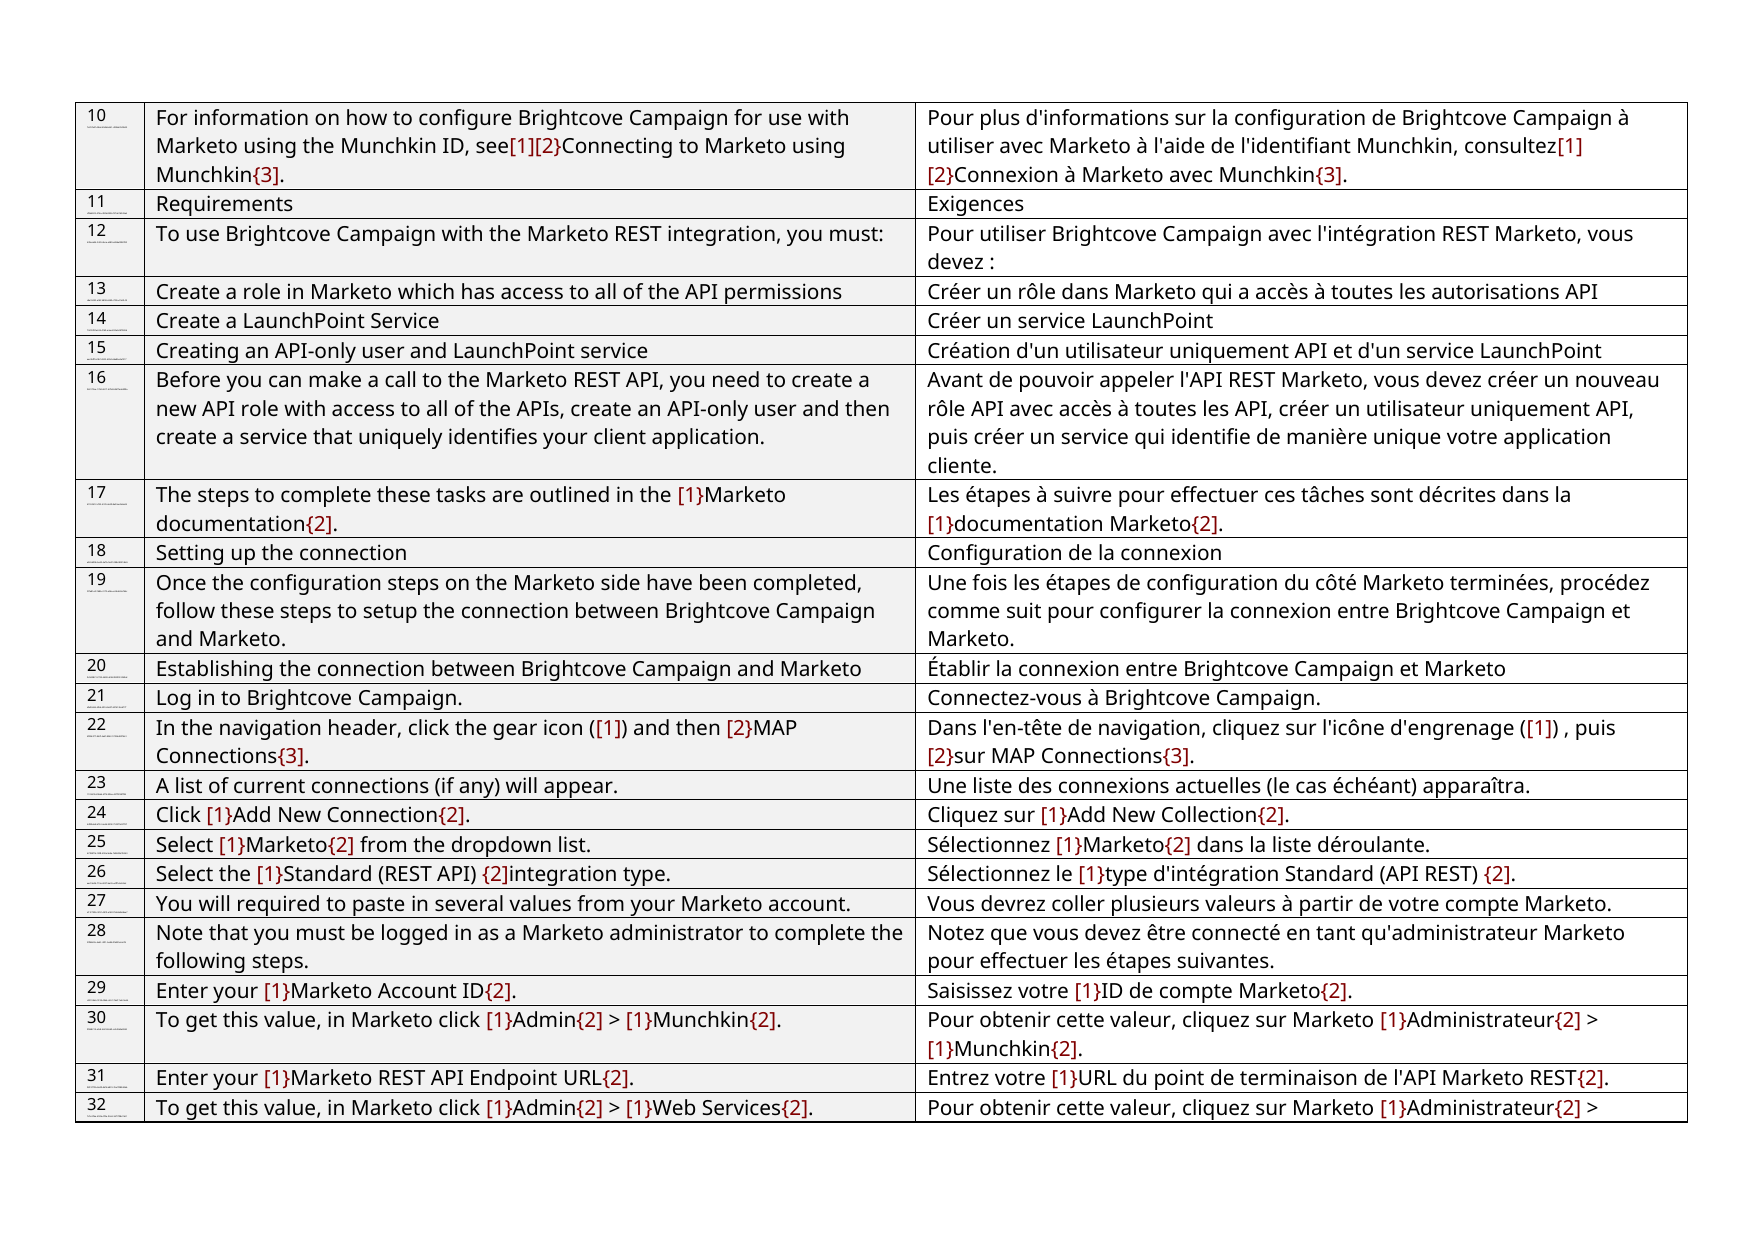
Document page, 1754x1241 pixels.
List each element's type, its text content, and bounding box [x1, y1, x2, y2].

table_cell 12 439ece94-2435-4bca-a380-e83de0f48700 [76, 219, 144, 276]
table_cell 17 61552412-cf33-47c0-ab59-8a23ee2da644 [76, 480, 144, 537]
table_cell Click [1}Add New Connection{2]. [145, 800, 915, 829]
table_cell Exigences [916, 190, 1687, 218]
table_cell Entrez votre [1}URL du point de terminaison de l'API Marketo REST{2]. [916, 1064, 1687, 1092]
table_cell Establishing the connection between Brightcove Campaign and Marketo [145, 654, 915, 682]
table_cell Pour plus d'informations sur la configuration de Brightcove Campaign à utiliser avec Marketo à l'aide de l'identifiant Munchkin, consultez[1][2}Connexion à Marketo avec Munchkin{3]. [916, 103, 1687, 188]
table_cell 16 063172ce-1784-4817-b70d-b96f7eab990a [76, 365, 144, 479]
table_cell Create a LaunchPoint Service [145, 306, 915, 335]
table_cell 22 4f05b377-842f-4a4f-8342-57256d007b61 [76, 713, 144, 770]
table_cell Notez que vous devez être connecté en tant qu'administrateur Marketo pour effectuer les étapes suivantes. [916, 918, 1687, 975]
table_cell Dans l'en-tête de navigation, cliquez sur l'icône d'engrenage ([1]) , puis [2}sur MAP Connections{3]. [916, 713, 1687, 770]
table_cell Sélectionnez le [1}type d'intégration Standard (API REST) {2]. [916, 859, 1687, 888]
table_cell Une fois les étapes de configuration du côté Marketo terminées, procédez comme suit pour configurer la connexion entre Brightcove Campaign et Marketo. [916, 568, 1687, 653]
table_cell Creating an API-only user and LaunchPoint service [145, 336, 915, 364]
table_cell 10 7e767a3f-48cd-40db-b641-d99cb2349c53 [76, 103, 144, 188]
table_cell Log in to Brightcove Campaign. [145, 684, 915, 712]
table_cell Avant de pouvoir appeler l'API REST Marketo, vous devez créer un nouveau rôle API avec accès à toutes les API, créer un utilisateur uniquement API, puis créer un service qui identifie de manière unique votre application cliente. [916, 365, 1687, 479]
table_cell Une liste des connexions actuelles (le cas échéant) apparaîtra. [916, 771, 1687, 799]
table_cell Create a role in Marketo which has access to all of the API permissions [145, 277, 915, 305]
table_cell Vous devrez coller plusieurs valeurs à partir de votre compte Marketo. [916, 889, 1687, 917]
table_cell Saisissez votre [1}ID de compte Marketo{2]. [916, 976, 1687, 1004]
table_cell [76, 1093, 144, 1121]
table_cell 19 f47a81e0-7d8b-4172-a2ba-e2cbb24a764c [76, 568, 144, 653]
table_cell Créer un service LaunchPoint [916, 306, 1687, 335]
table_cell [916, 1093, 1687, 1121]
table_cell The steps to complete these tasks are outlined in the [1}Marketo documentation{2]. [145, 480, 915, 537]
table_cell Les étapes à suivre pour effectuer ces tâches sont décrites dans la [1}documentation Marketo{2]. [916, 480, 1687, 537]
table_cell Select [1}Marketo{2] from the dropdown list. [145, 830, 915, 858]
table_cell Enter your [1}Marketo Account ID{2]. [145, 976, 915, 1004]
table_cell To use Brightcove Campaign with the Marketo REST integration, you must: [145, 219, 915, 276]
table_cell Once the configuration steps on the Marketo side have been completed, follow these steps to setup the connection between Brightcove Campaign and Marketo. [145, 568, 915, 653]
table_cell Before you can make a call to the Marketo REST API, you need to create a new API role with access to all of the APIs, create an API-only user and then create a service that uniquely identifies your client application. [145, 365, 915, 479]
table_cell Note that you must be logged in as a Marketo administrator to complete the following steps. [145, 918, 915, 975]
table_cell 30 9f448219-a2c8-4623-b5d0-cc5d5b3a8065 [76, 1006, 144, 1062]
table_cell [145, 1093, 915, 1121]
table_cell For information on how to configure Brightcove Campaign for use with Marketo using the Munchkin ID, see[1][2}Connecting to Marketo using Munchkin{3]. [145, 103, 915, 188]
table_cell Configuration de la connexion [916, 538, 1687, 567]
table_cell Select the [1}Standard (REST API) {2]integration type. [145, 859, 915, 888]
table_cell You will required to paste in several values from your Marketo account. [145, 889, 915, 917]
table_cell A list of current connections (if any) will appear. [145, 771, 915, 799]
table_cell Setting up the connection [145, 538, 915, 567]
table_cell Cliquez sur [1}Add New Collection{2]. [916, 800, 1687, 829]
table_cell Enter your [1}Marketo REST API Endpoint URL{2]. [145, 1064, 915, 1092]
table_cell Sélectionnez [1}Marketo{2] dans la liste déroulante. [916, 830, 1687, 858]
table_cell To get this value, in Marketo click [1}Admin{2] > [1}Munchkin{2]. [145, 1006, 915, 1062]
table_cell Établir la connexion entre Brightcove Campaign et Marketo [916, 654, 1687, 682]
table_cell Création d'un utilisateur uniquement API et d'un service LaunchPoint [916, 336, 1687, 364]
table_cell Pour utiliser Brightcove Campaign avec l'intégration REST Marketo, vous devez : [916, 219, 1687, 276]
table_cell In the navigation header, click the gear icon ([1]) and then [2}MAP Connections{3]. [145, 713, 915, 770]
table_cell Connectez-vous à Brightcove Campaign. [916, 684, 1687, 712]
table_cell Requirements [145, 190, 915, 218]
table_cell 28 39fbb05c-4ab1-4f31-ba84-0fa935cca676 [76, 918, 144, 975]
table_cell Créer un rôle dans Marketo qui a accès à toutes les autorisations API [916, 277, 1687, 305]
table_cell Pour obtenir cette valeur, cliquez sur Marketo [1}Administrateur{2] > [1}Munchkin{2]. [916, 1006, 1687, 1062]
